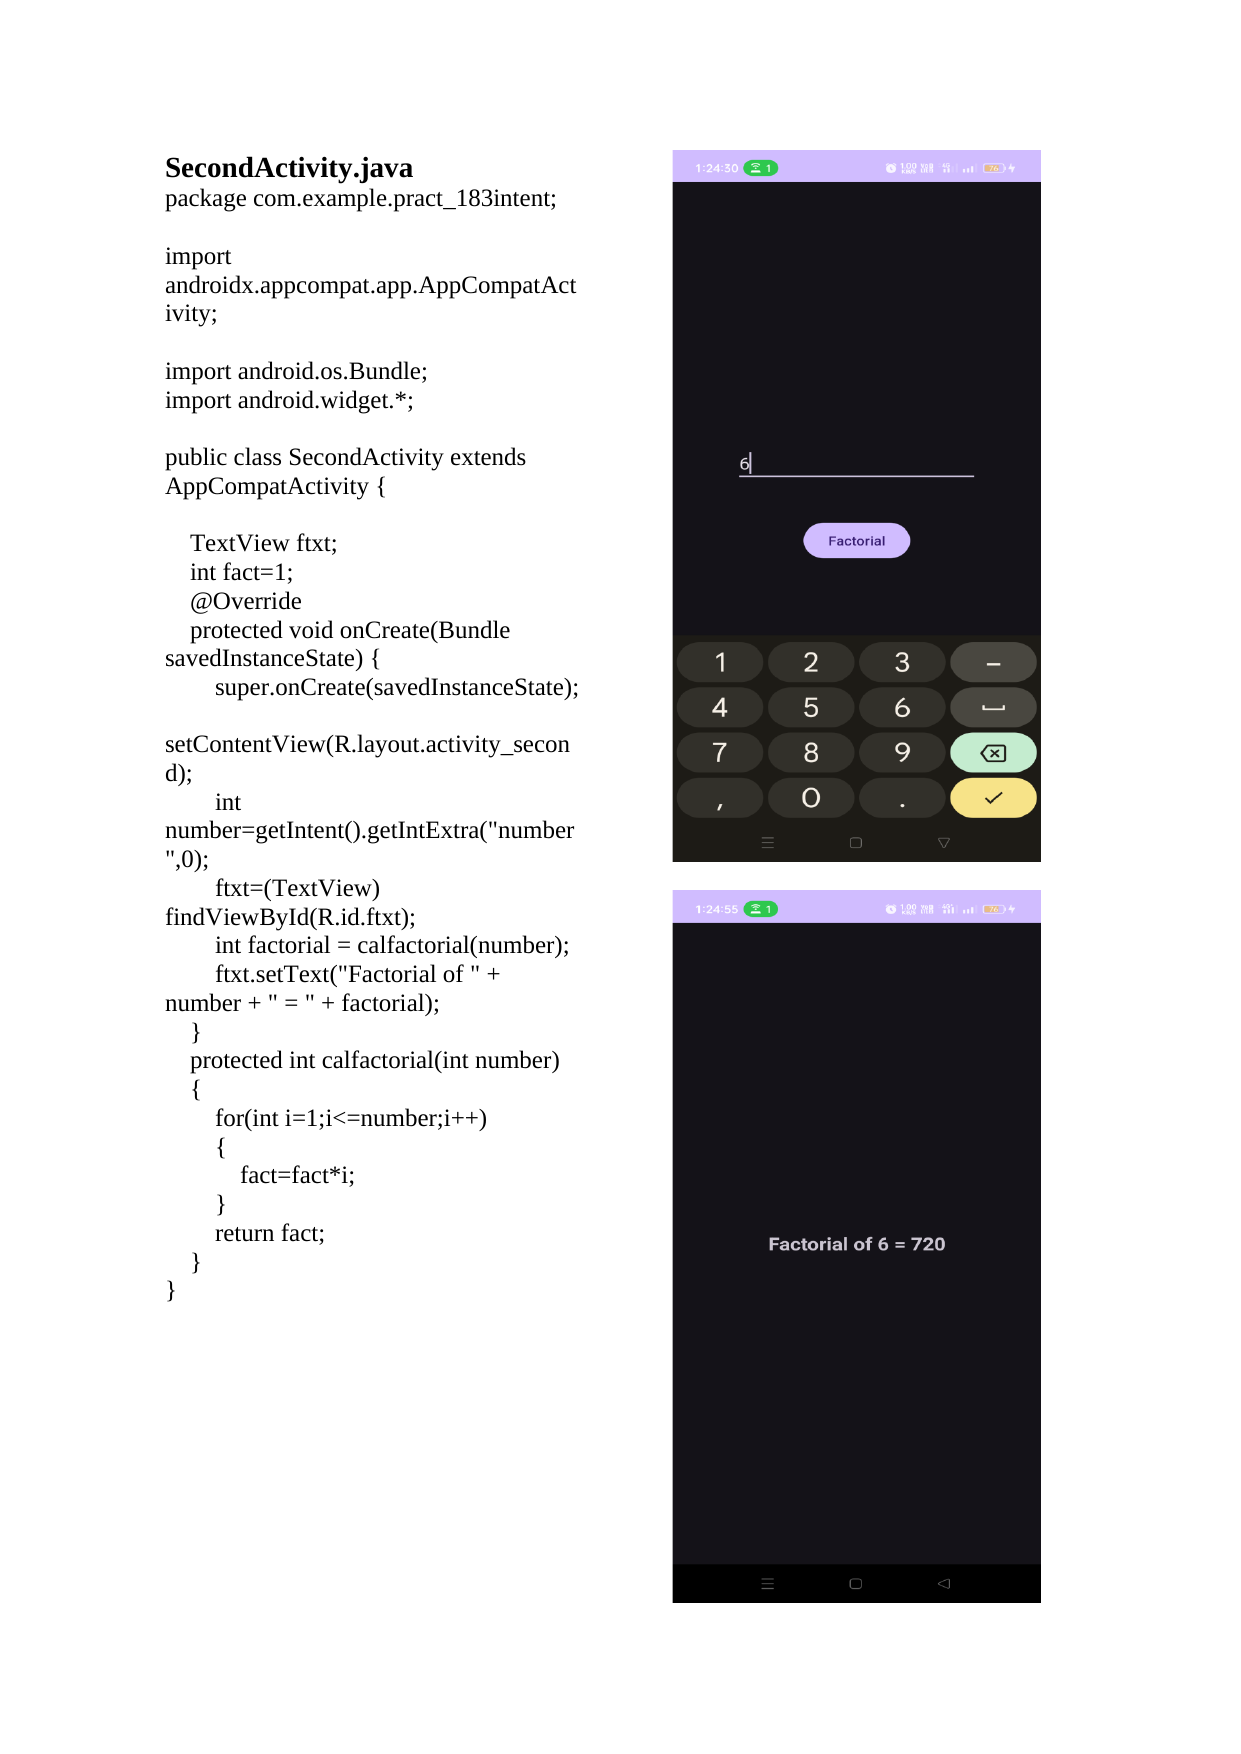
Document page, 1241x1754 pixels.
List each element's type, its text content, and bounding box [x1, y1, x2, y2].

list protected void onCreate(Bundle savedInstanceState) { [165, 615, 583, 672]
list int factorial = calfactorial(number); [165, 930, 583, 959]
list } [165, 1189, 583, 1218]
list protected int calfactorial(int number) [165, 1045, 583, 1074]
list import androidx.appcompat.app.AppCompatActivity; [165, 241, 583, 327]
list ftxt=(TextView) findViewById(R.id.ftxt); [165, 873, 583, 930]
list } [165, 1275, 583, 1304]
list for(int i=1;i<=number;i++) [165, 1103, 583, 1132]
list } [165, 1247, 583, 1275]
list ftxt.setText("Factorial of " + number + " = " + factorial); [165, 959, 583, 1017]
picture [672, 890, 1041, 1603]
list super.onCreate(savedInstanceState); [165, 672, 583, 701]
list setContentView(R.layout.activity_second); [165, 701, 583, 787]
list @Override [165, 586, 583, 615]
list { [165, 1074, 583, 1103]
list public class SecondActivity extends AppCompatActivity { [165, 442, 583, 500]
list import android.os.Bundle; [165, 356, 583, 385]
list package com.example.pract_183intent; [165, 183, 583, 212]
list { [165, 1132, 583, 1160]
list TextView ftxt; [165, 528, 583, 557]
list return fact; [165, 1218, 583, 1247]
list fact=fact*i; [165, 1160, 583, 1189]
list SecondActivity.java [165, 150, 583, 183]
list int fact=1; [165, 557, 583, 586]
picture [672, 150, 1041, 862]
list int number=getIntent().getIntExtra("number",0); [165, 787, 583, 873]
list import android.widget.*; [165, 385, 583, 413]
list } [165, 1017, 583, 1045]
